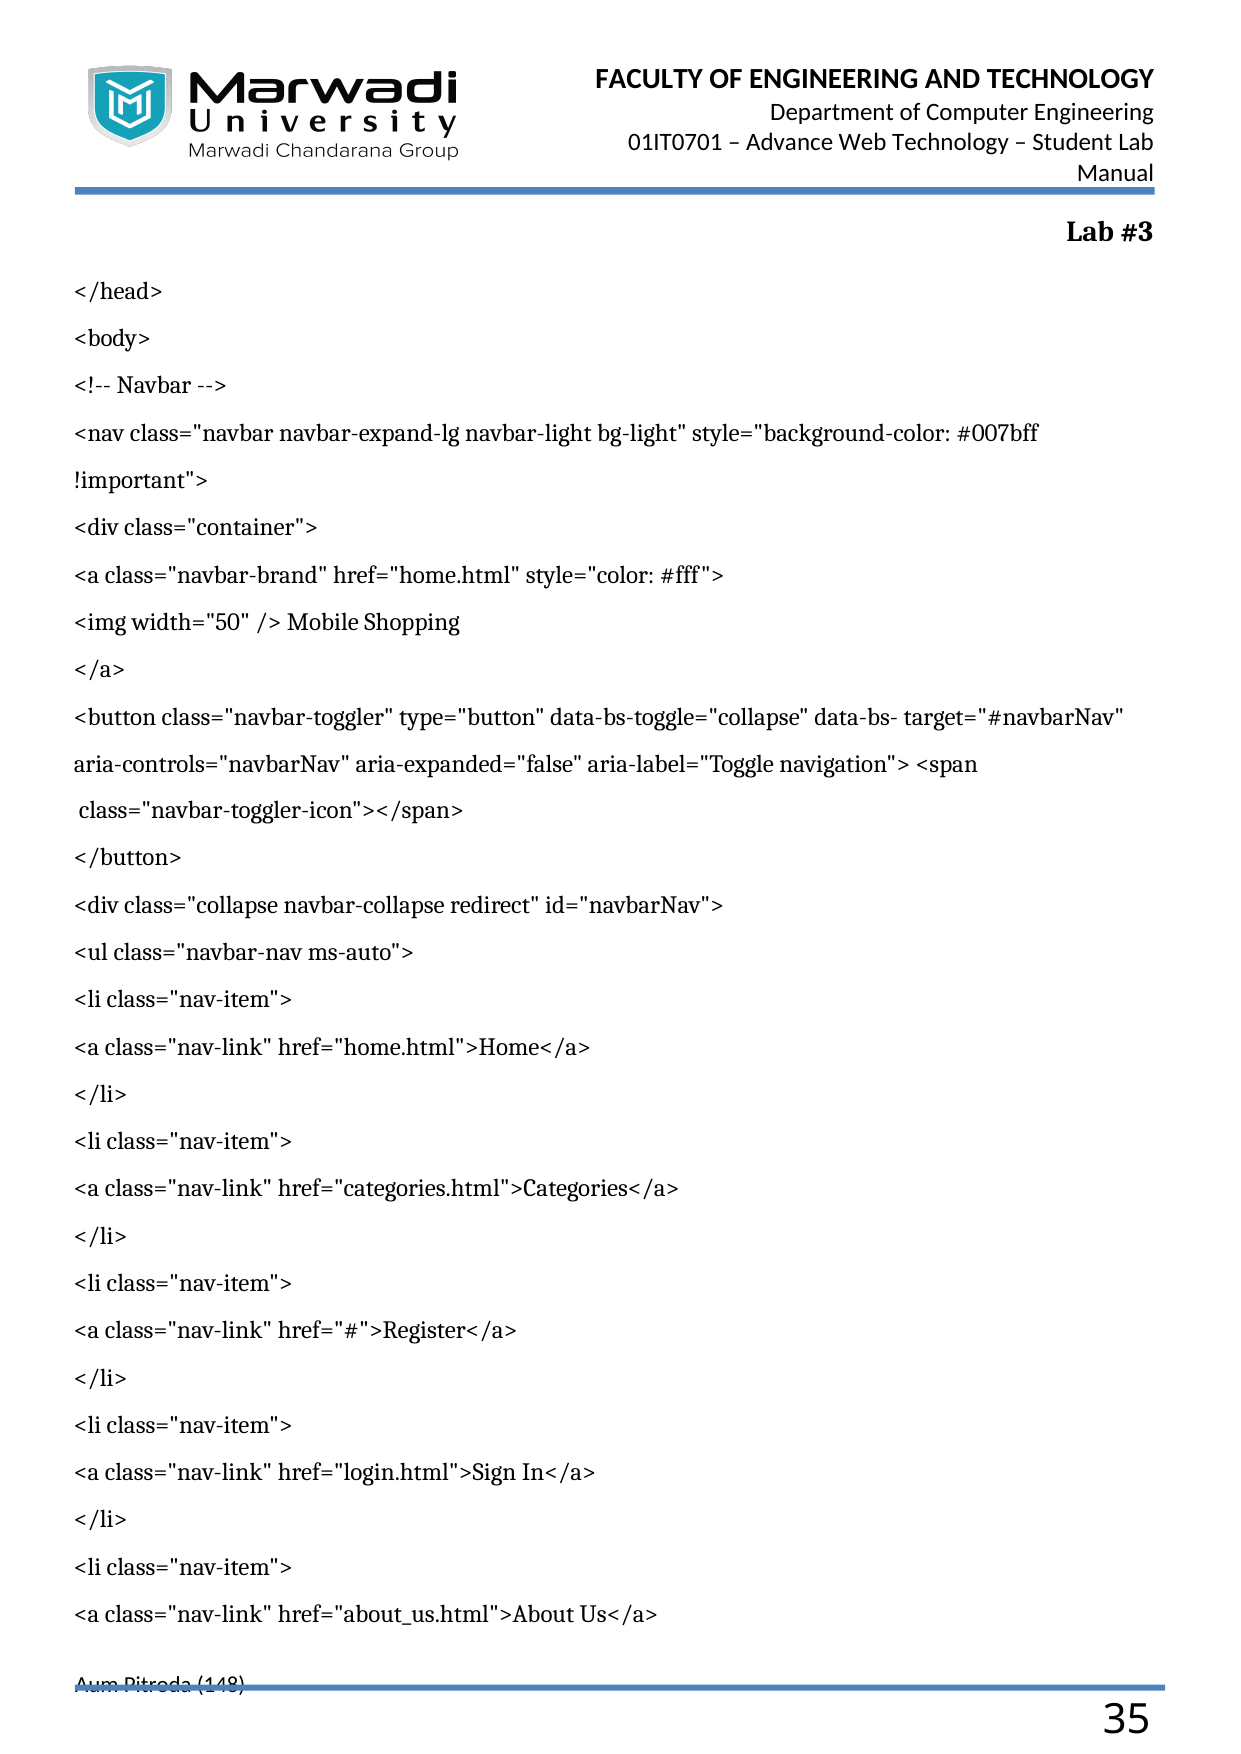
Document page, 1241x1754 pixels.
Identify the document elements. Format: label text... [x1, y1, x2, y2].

text <div class="collapse navbar-collapse redirect" id="navbarNav"> [73, 891, 1165, 919]
text <li class="nav-item"> [73, 1553, 1165, 1581]
text <a class="nav-link" href="categories.html">Categories</a> [73, 1174, 1165, 1203]
text <a class="nav-link" href="#">Register</a> [73, 1316, 1165, 1345]
text </li> [73, 1505, 1165, 1534]
text </a> [73, 655, 1165, 684]
text </button> [73, 843, 1165, 872]
text </li> [73, 1222, 1165, 1250]
text <li class="nav-item"> [73, 985, 1165, 1014]
text <div class="container"> [73, 513, 1165, 542]
picture [86, 60, 482, 167]
text <!-- Navbar --> [73, 371, 1165, 400]
text <ul class="navbar-nav ms-auto"> [73, 938, 1165, 967]
text <a class="nav-link" href="home.html">Home</a> [73, 1032, 1165, 1061]
text <a class="nav-link" href="about_us.html">About Us</a> [73, 1600, 1165, 1629]
text !important"> [73, 466, 1165, 495]
text <button class="navbar-toggler" type="button" data-bs-toggle="collapse" data-bs- target="#navbarNav" [73, 702, 1165, 731]
text <a class="navbar-brand" href="home.html" style="color: #fff"> [73, 561, 1165, 589]
text <li class="nav-item"> [73, 1269, 1165, 1298]
text aria-controls="navbarNav" aria-expanded="false" aria-label="Toggle navigation"> <span class="navbar-toggler-icon"></span> [73, 750, 1106, 825]
text <li class="nav-item"> [73, 1411, 1165, 1439]
text <li class="nav-item"> [73, 1127, 1165, 1156]
text <img width="50" /> Mobile Shopping [73, 608, 1165, 637]
text </head> [73, 277, 1165, 306]
text </li> [73, 1363, 1165, 1392]
text <nav class="navbar navbar-expand-lg navbar-light bg-light" style="background-color: #007bff [73, 419, 1165, 447]
text <body> [73, 324, 1165, 353]
text </li> [73, 1080, 1165, 1108]
text <a class="nav-link" href="login.html">Sign In</a> [73, 1458, 1165, 1487]
